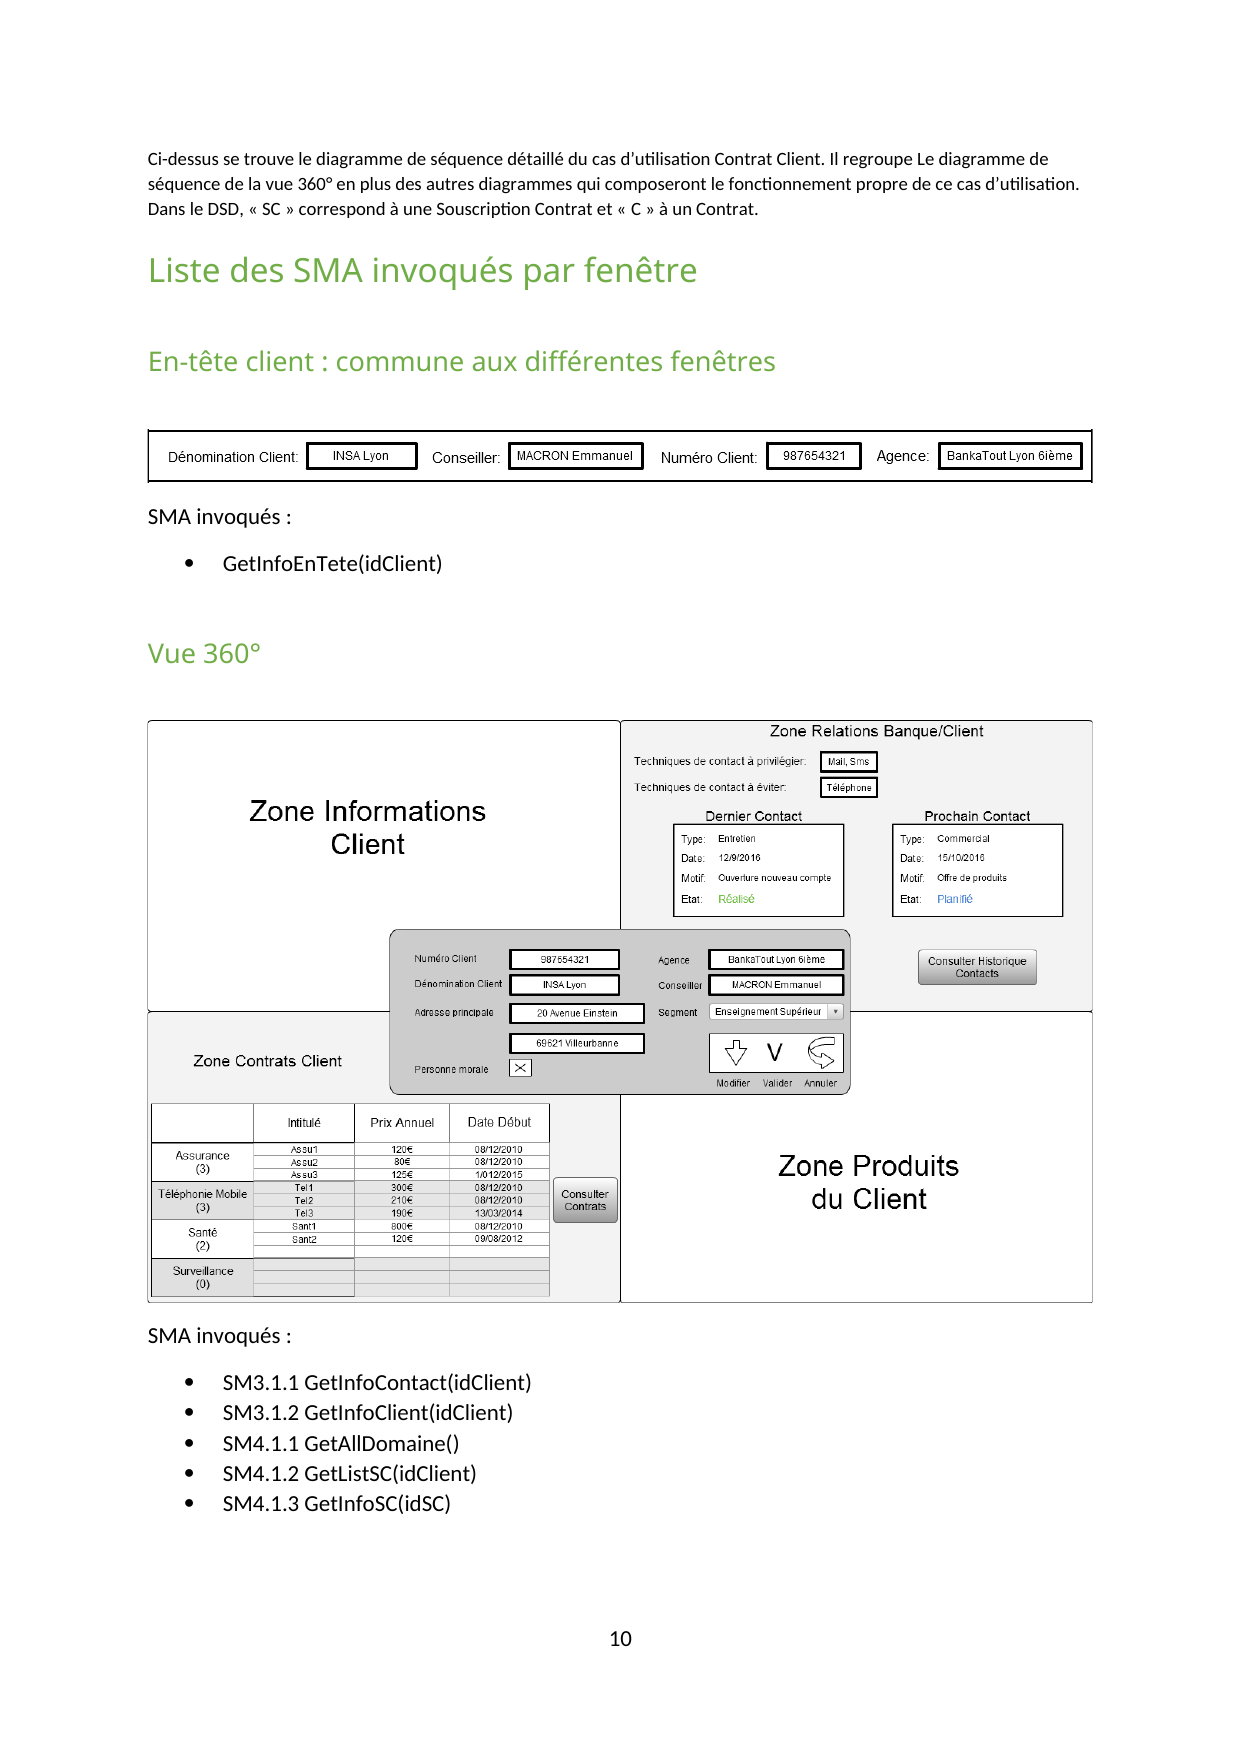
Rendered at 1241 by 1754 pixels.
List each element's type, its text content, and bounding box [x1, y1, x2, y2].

text SMA invoqués : [148, 1321, 1093, 1349]
list SM4.1.3 GetInfoSC(idSC) [185, 1489, 1093, 1517]
picture [147, 429, 1093, 483]
subtitle Liste des SMA invoqués par fenêtre [148, 247, 1093, 292]
list SM3.1.2 GetInfoClient(idClient) [185, 1398, 1093, 1427]
subtitle Vue 360° [148, 634, 1093, 671]
list SM4.1.2 GetListSC(idClient) [185, 1459, 1093, 1487]
picture [147, 720, 1093, 1303]
list GetInfoEnTete(idClient) [185, 549, 1093, 577]
list SM4.1.1 GetAllDomaine() [185, 1429, 1093, 1457]
text SMA invoqués : [148, 502, 1093, 530]
list SM3.1.1 GetInfoContact(idClient) [185, 1368, 1093, 1396]
subtitle En-tête client : commune aux différentes fenêtres [148, 342, 1093, 379]
